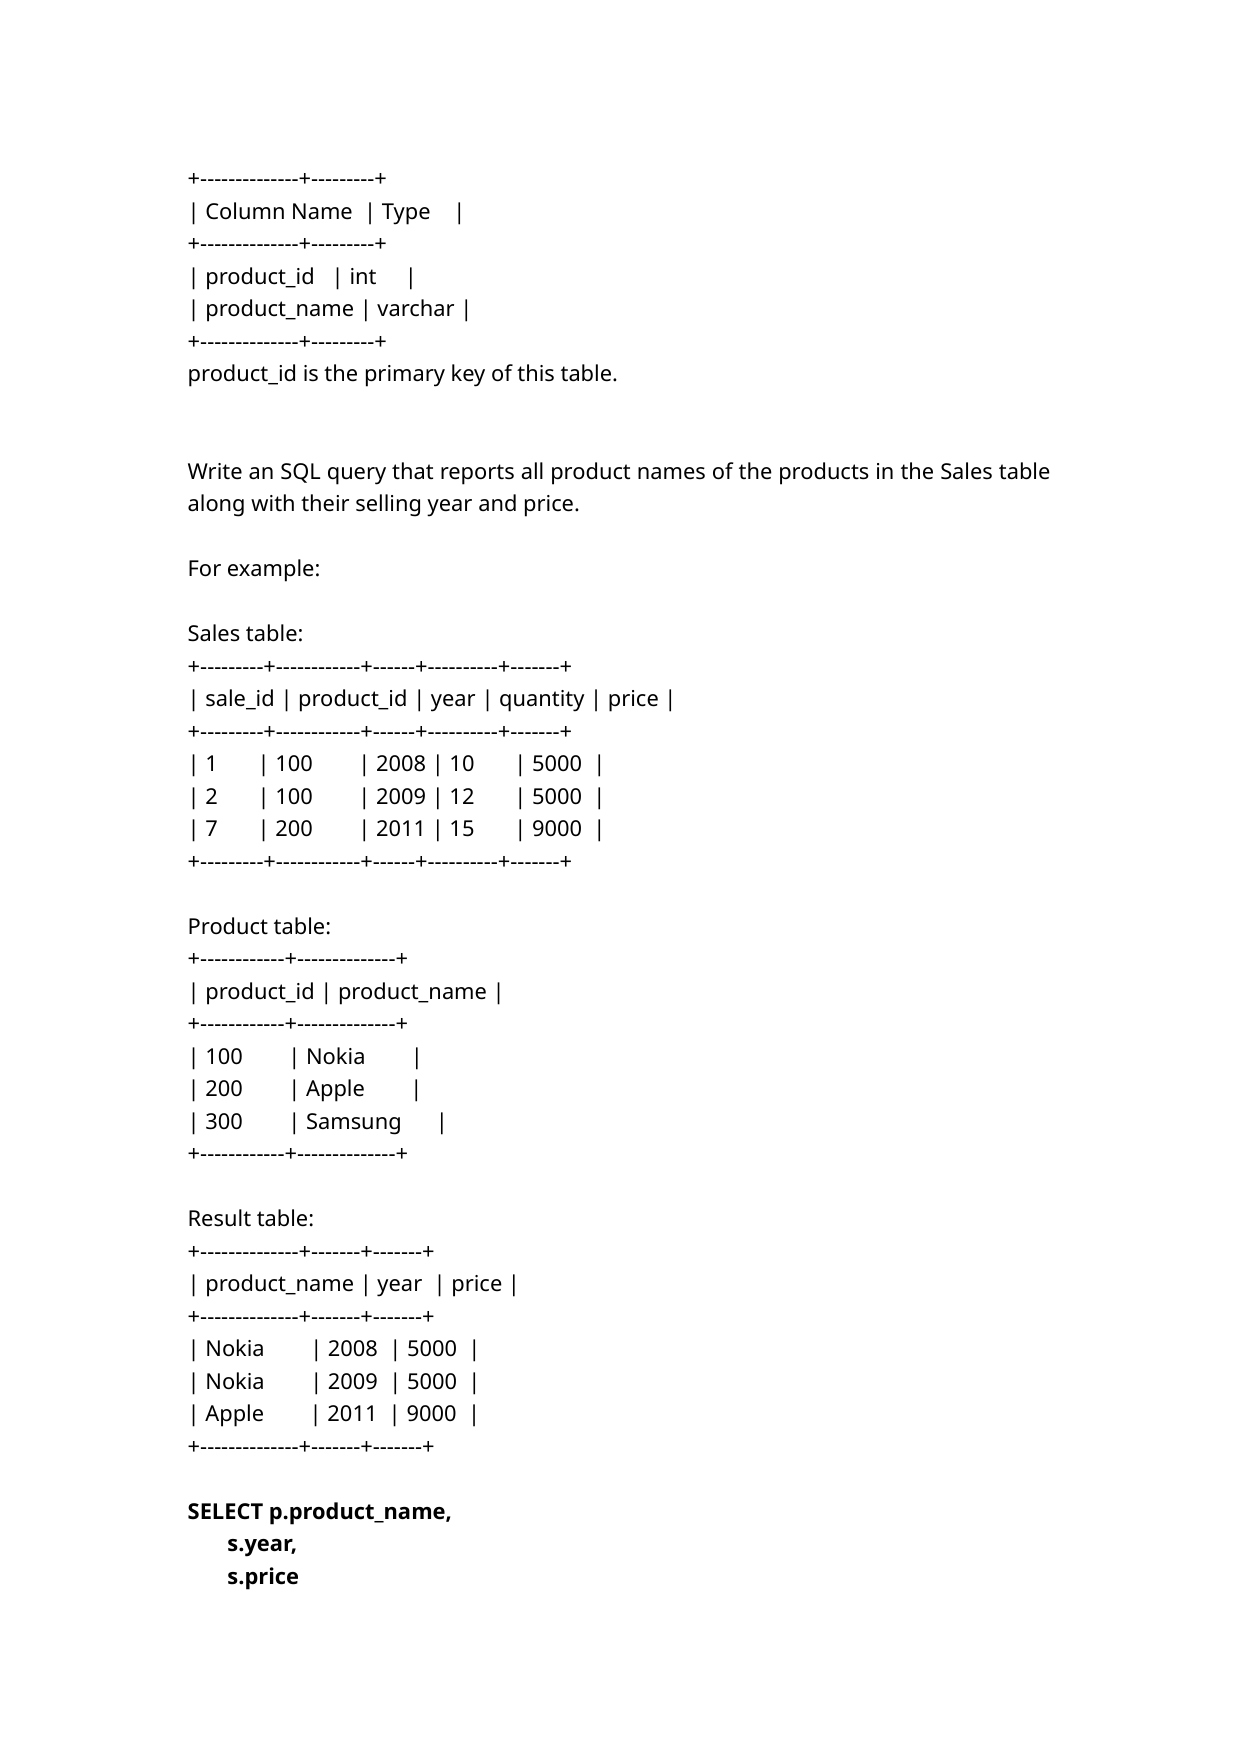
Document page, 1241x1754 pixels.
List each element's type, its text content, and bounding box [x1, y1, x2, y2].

text | product_id | product_name | [187, 974, 1053, 1007]
text Write an SQL query that reports all product names of the products in the Sales table along with their selling year and price. [187, 454, 1053, 519]
text +--------------+---------+ [187, 227, 1053, 259]
text | 200 | Apple | [187, 1072, 1053, 1104]
text SELECT p.product_name, [187, 1494, 1053, 1527]
text +------------+--------------+ [187, 1007, 1053, 1039]
text | sale_id | product_id | year | quantity | price | [187, 682, 1053, 714]
text +------------+--------------+ [187, 942, 1053, 974]
text | 2 | 100 | 2009 | 12 | 5000 | [187, 779, 1053, 812]
text s.price [187, 1559, 1053, 1592]
text +---------+------------+------+----------+-------+ [187, 649, 1053, 682]
text Result table: [187, 1202, 1053, 1234]
text | Nokia | 2008 | 5000 | [187, 1332, 1053, 1364]
text | product_name | varchar | [187, 292, 1053, 324]
text | 1 | 100 | 2008 | 10 | 5000 | [187, 747, 1053, 779]
text +---------+------------+------+----------+-------+ [187, 714, 1053, 747]
text +--------------+-------+-------+ [187, 1234, 1053, 1267]
text +------------+--------------+ [187, 1137, 1053, 1169]
text | 7 | 200 | 2011 | 15 | 9000 | [187, 812, 1053, 844]
text | Column Name | Type | [187, 194, 1053, 227]
text +--------------+---------+ [187, 162, 1053, 194]
text | product_id | int | [187, 259, 1053, 292]
text product_id is the primary key of this table. [187, 357, 1053, 389]
text +--------------+-------+-------+ [187, 1299, 1053, 1332]
text Sales table: [187, 617, 1053, 649]
text +--------------+---------+ [187, 324, 1053, 357]
text | Nokia | 2009 | 5000 | [187, 1364, 1053, 1397]
text | Apple | 2011 | 9000 | [187, 1397, 1053, 1429]
text | product_name | year | price | [187, 1267, 1053, 1299]
text For example: [187, 552, 1053, 584]
text +--------------+-------+-------+ [187, 1429, 1053, 1462]
text | 100 | Nokia | [187, 1039, 1053, 1072]
text Product table: [187, 909, 1053, 942]
text +---------+------------+------+----------+-------+ [187, 844, 1053, 877]
text | 300 | Samsung | [187, 1104, 1053, 1137]
text s.year, [187, 1527, 1053, 1559]
